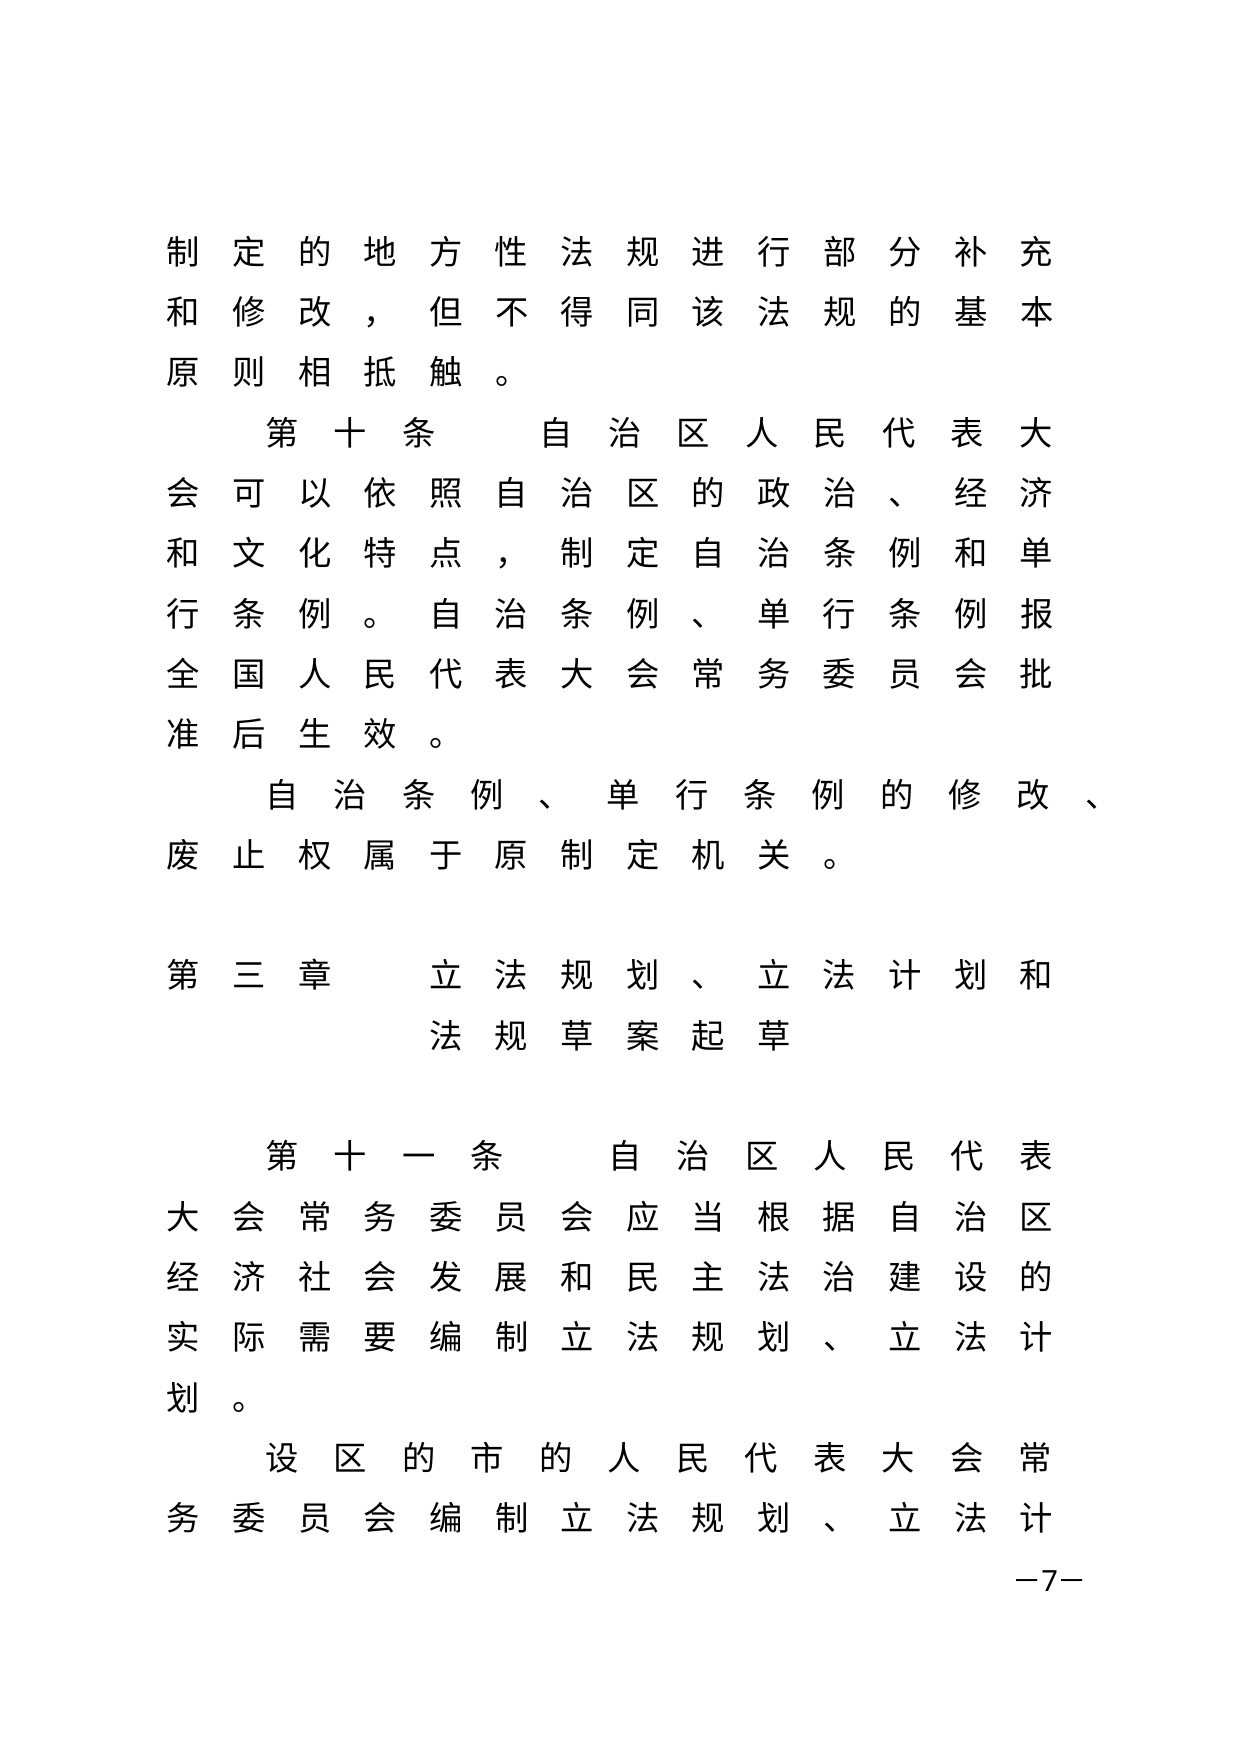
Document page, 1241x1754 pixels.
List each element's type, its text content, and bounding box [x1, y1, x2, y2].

text 第三章 立法规划、立法计划和法规草案起草 [167, 943, 1085, 1064]
text 第十一条 自治区人民代表大会常务委员会应当根据自治区经济社会发展和民主法治建设的实际需要编制立法规划、立法计划。 [167, 1124, 1085, 1426]
text 第十条 自治区人民代表大会可以依照自治区的政治、经济和文化特点，制定自治条例和单行条例。自治条例、单行条例报全国人民代表大会常务委员会批准后生效。 [167, 400, 1085, 762]
text 自治条例、单行条例的修改、废止权属于原制定机关。 [167, 762, 1085, 883]
text 自治区人民代表大会闭会期间，自治区人民代表大会常务委员会可以对自治区人民代表大会制定的地方性法规进行部分补充和修改，但不得同该法规的基本原则相抵触。 [167, 219, 1085, 400]
text 设区的市的人民代表大会常务委员会编制立法规划、立法计划，应当征求自治区人民代表大会常务委员会的意见。 [167, 1426, 1085, 1546]
